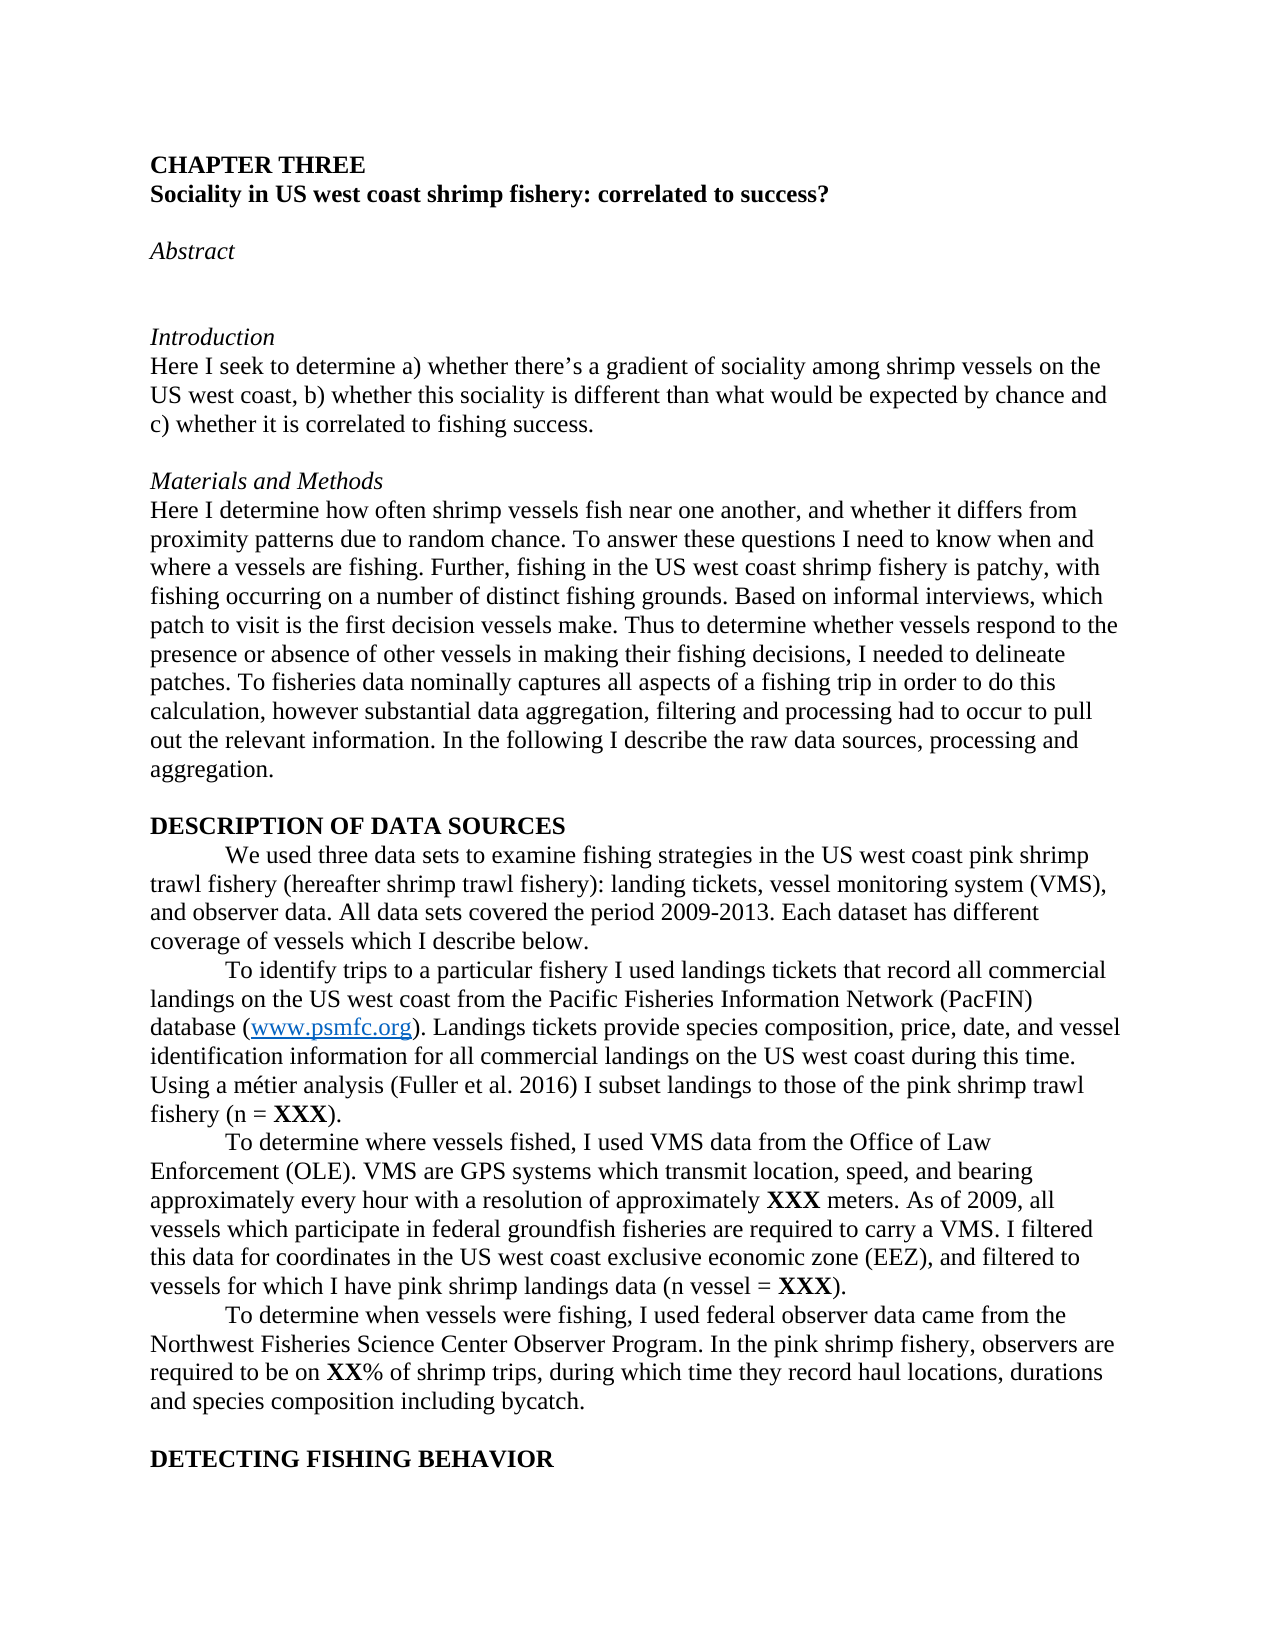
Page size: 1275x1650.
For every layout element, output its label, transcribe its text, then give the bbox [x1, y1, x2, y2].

text Sociality in US west coast shrimp fishery: correlated to success? [150, 179, 1125, 207]
text To determine where vessels fished, I used VMS data from the Office of Law Enforcement (OLE). VMS are GPS systems which transmit location, speed, and bearing approximately every hour with a resolution of approximately XXX meters. As of 2009, all vessels which participate in federal groundfish fisheries are required to carry a VMS. I filtered this data for coordinates in the US west coast exclusive economic zone (EEZ), and filtered to vessels for which I have pink shrimp landings data (n vessel = XXX). [150, 1127, 1125, 1300]
text To identify trips to a particular fishery I used landings tickets that record all commercial landings on the US west coast from the Pacific Fisheries Information Network (PacFIN) database (www.psmfc.org). Landings tickets provide species composition, price, date, and vessel identification information for all commercial landings on the US west coast during this time. Using a métier analysis (Fuller et al. 2016) I subset landings to those of the pink shrimp trawl fishery (n = XXX). [150, 955, 1125, 1127]
text DETECTING FISHING BEHAVIOR [150, 1444, 1125, 1472]
text We used three data sets to examine fishing strategies in the US west coast pink shrimp trawl fishery (hereafter shrimp trawl fishery): landing tickets, vessel monitoring system (VMS), and observer data. All data sets covered the period 2009-2013. Each dataset has different coverage of vessels which I describe below. [150, 840, 1125, 955]
text Description of Data sources [150, 811, 1125, 840]
text Abstract [150, 236, 1125, 265]
text CHAPTER THREE [150, 150, 1125, 179]
text Materials and Methods [150, 466, 1125, 495]
text Here I determine how often shrimp vessels fish near one another, and whether it differs from proximity patterns due to random chance. To answer these questions I need to know when and where a vessels are fishing. Further, fishing in the US west coast shrimp fishery is patchy, with fishing occurring on a number of distinct fishing grounds. Based on informal interviews, which patch to visit is the first decision vessels make. Thus to determine whether vessels respond to the presence or absence of other vessels in making their fishing decisions, I needed to delineate patches. To fisheries data nominally captures all aspects of a fishing trip in order to do this calculation, however substantial data aggregation, filtering and processing had to occur to pull out the relevant information. In the following I describe the raw data sources, processing and aggregation. [150, 495, 1125, 782]
text Introduction [150, 322, 1125, 351]
text Here I seek to determine a) whether there’s a gradient of sociality among shrimp vessels on the US west coast, b) whether this sociality is different than what would be expected by chance and c) whether it is correlated to fishing success. [150, 351, 1125, 437]
text To determine when vessels were fishing, I used federal observer data came from the Northwest Fisheries Science Center Observer Program. In the pink shrimp fishery, observers are required to be on XX% of shrimp trips, during which time they record haul locations, durations and species composition including bycatch. [150, 1300, 1125, 1415]
